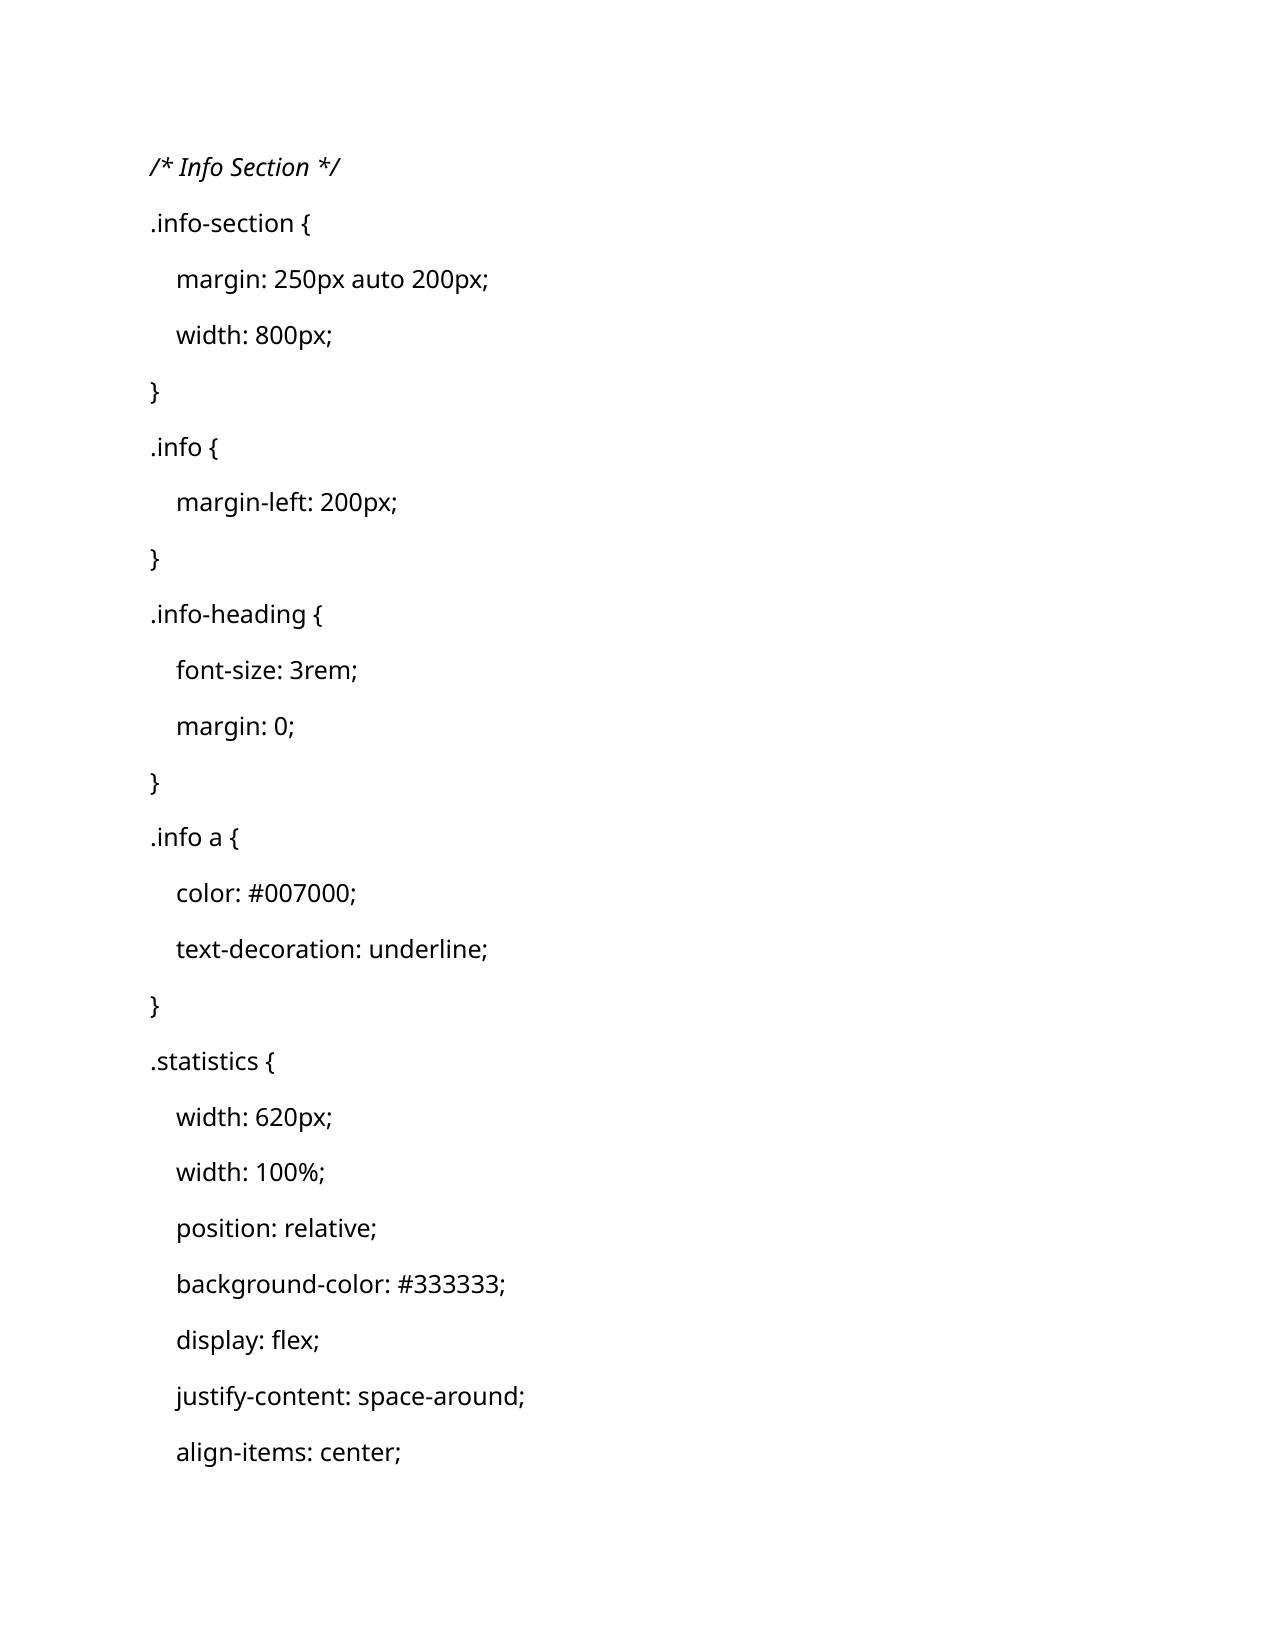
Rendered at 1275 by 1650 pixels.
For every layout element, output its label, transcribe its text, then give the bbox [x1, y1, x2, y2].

text margin: 0; [150, 708, 1125, 742]
text margin: 250px auto 200px; [150, 262, 1125, 296]
text display: flex; [150, 1322, 1125, 1357]
text position: relative; [150, 1211, 1125, 1245]
text } [150, 987, 1125, 1022]
text font-size: 3rem; [150, 652, 1125, 687]
text margin-left: 200px; [150, 485, 1125, 519]
text .statistics { [150, 1043, 1125, 1077]
text justify-content: space-around; [150, 1378, 1125, 1412]
text .info-section { [150, 206, 1125, 240]
text } [150, 541, 1125, 575]
text /* Info Section */ [150, 150, 1125, 184]
text background-color: #333333; [150, 1267, 1125, 1301]
text width: 620px; [150, 1099, 1125, 1133]
text } [150, 764, 1125, 798]
text .info a { [150, 820, 1125, 854]
text .info { [150, 429, 1125, 463]
text text-decoration: underline; [150, 932, 1125, 966]
text width: 800px; [150, 317, 1125, 352]
text align-items: center; [150, 1434, 1125, 1468]
text } [150, 373, 1125, 407]
text color: #007000; [150, 876, 1125, 910]
text width: 100%; [150, 1155, 1125, 1189]
text .info-heading { [150, 597, 1125, 631]
